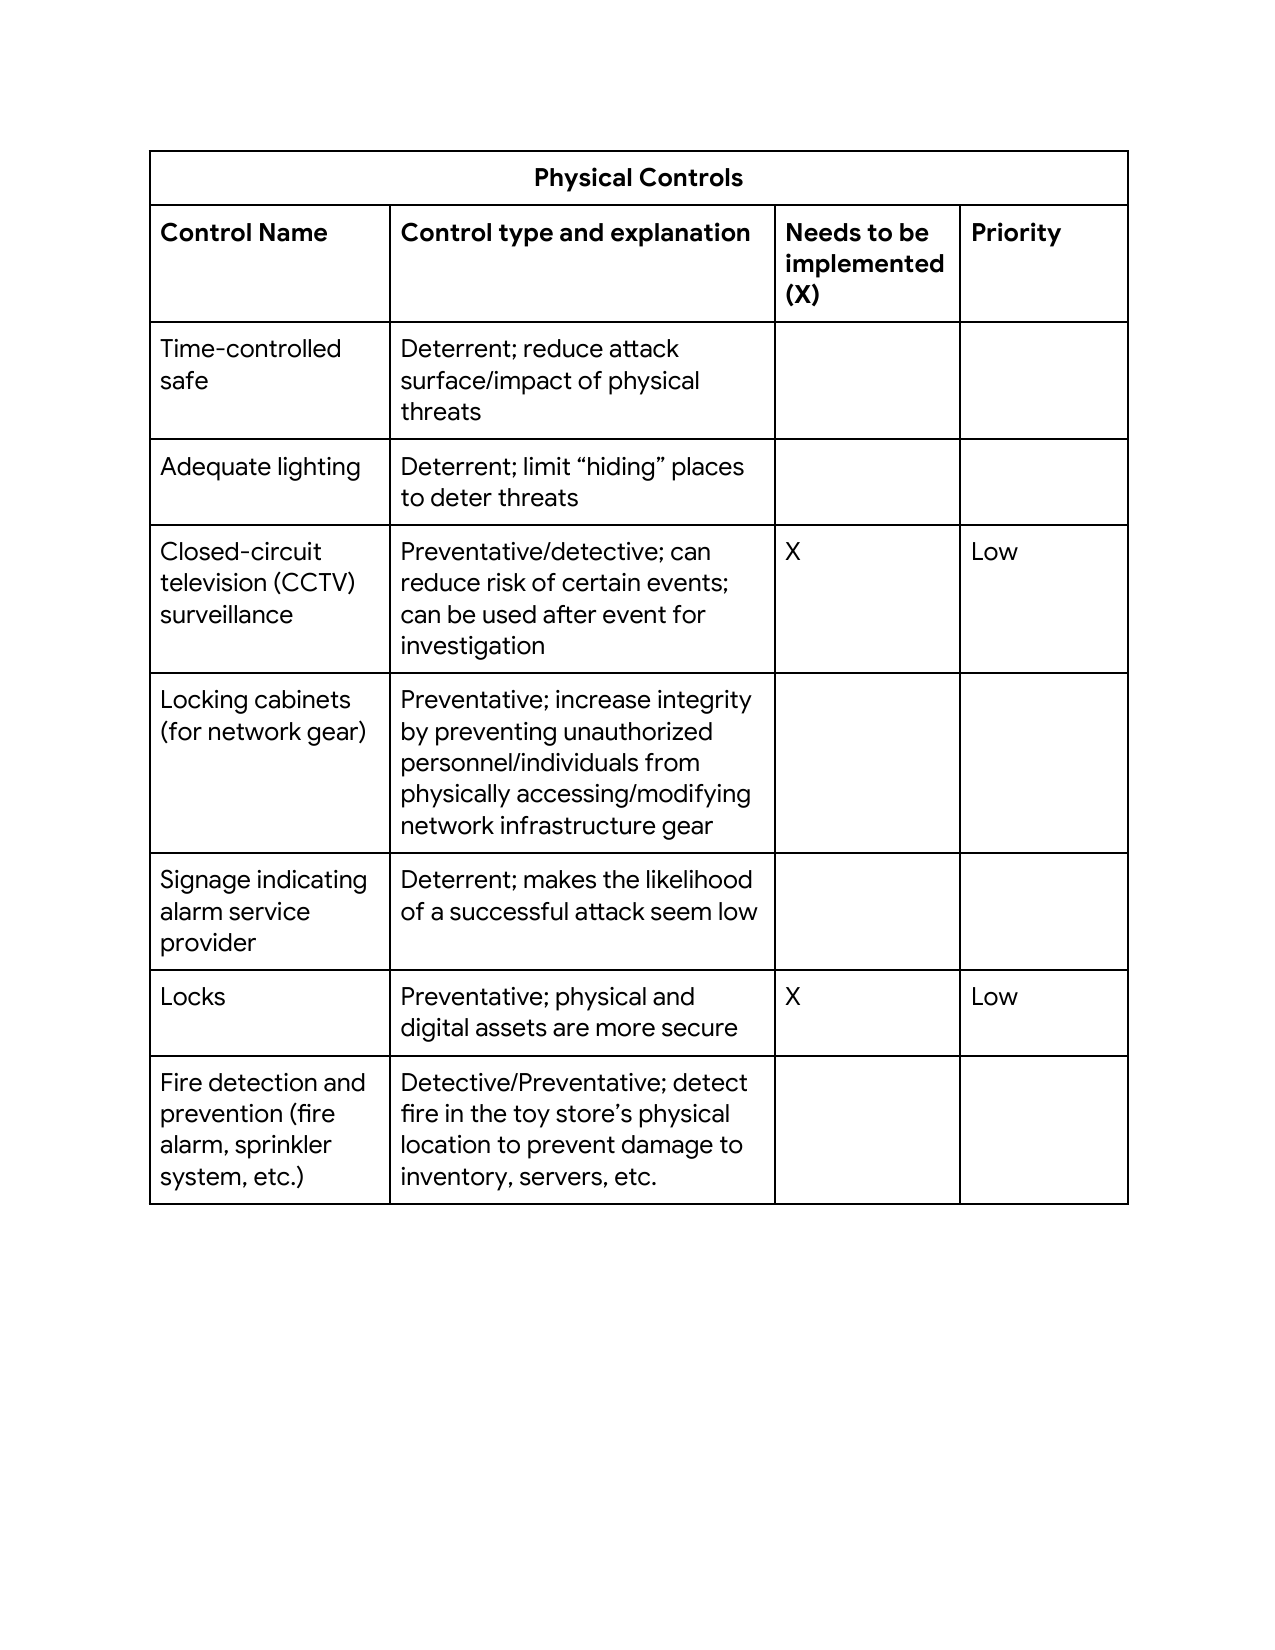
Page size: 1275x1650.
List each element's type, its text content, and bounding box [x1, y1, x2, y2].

table_cell [961, 674, 1127, 852]
table_cell X [776, 971, 959, 1054]
table_cell Signage indicating alarm service provider [151, 854, 389, 969]
table_cell Deterrent; reduce attack surface/impact of physical threats [391, 323, 774, 438]
table_cell Preventative/detective; can reduce risk of certain events; can be used after event for investigation [391, 526, 774, 672]
table_header Physical Controls [151, 152, 1127, 204]
table_cell Preventative; increase integrity by preventing unauthorized personnel/individuals from physically accessing/modifying network infrastructure gear [391, 674, 774, 852]
table_cell [776, 440, 959, 524]
table_cell Low [961, 526, 1127, 672]
table_cell Closed-circuit television (CCTV) surveillance [151, 526, 389, 672]
table_cell Preventative; physical and digital assets are more secure [391, 971, 774, 1054]
table_cell Fire detection and prevention (fire alarm, sprinkler system, etc.) [151, 1057, 389, 1203]
table_cell [776, 1057, 959, 1203]
table_cell [776, 854, 959, 969]
table_cell Locks [151, 971, 389, 1054]
table_cell Deterrent; limit “hiding” places to deter threats [391, 440, 774, 524]
table_cell Low [961, 971, 1127, 1054]
table_cell Needs to be implemented (X) [776, 206, 959, 321]
table_cell [961, 854, 1127, 969]
table_cell Control type and explanation [391, 206, 774, 321]
table_cell Detective/Preventative; detect fire in the toy store’s physical location to prevent damage to inventory, servers, etc. [391, 1057, 774, 1203]
table_cell [961, 323, 1127, 438]
table_cell [961, 1057, 1127, 1203]
table_cell Priority [961, 206, 1127, 321]
table_cell Locking cabinets (for network gear) [151, 674, 389, 852]
table_cell [776, 323, 959, 438]
table_cell Time-controlled safe [151, 323, 389, 438]
table_cell [961, 440, 1127, 524]
table_cell Control Name [151, 206, 389, 321]
table_cell Deterrent; makes the likelihood of a successful attack seem low [391, 854, 774, 969]
table_cell [776, 674, 959, 852]
table_cell Adequate lighting [151, 440, 389, 524]
table_cell X [776, 526, 959, 672]
